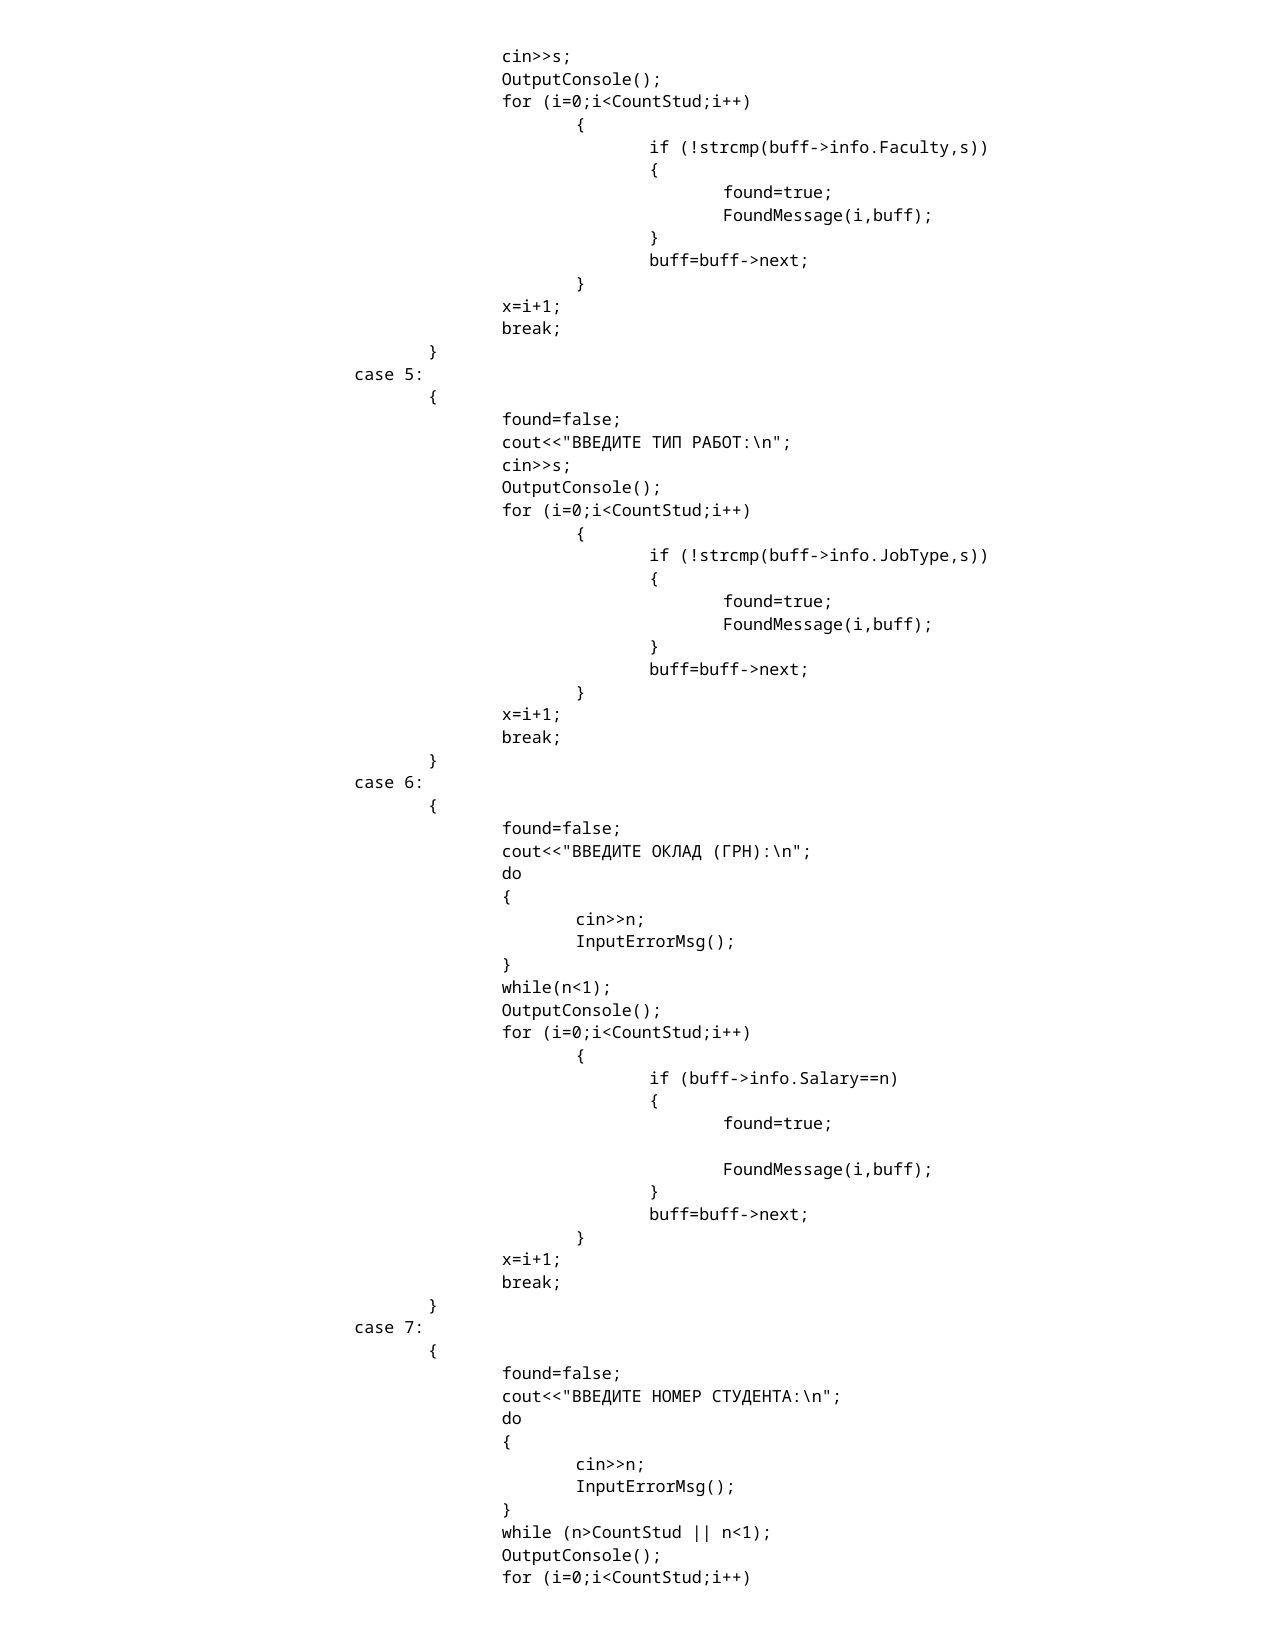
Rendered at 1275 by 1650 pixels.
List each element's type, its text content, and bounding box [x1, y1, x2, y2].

text found=true; [59, 181, 1226, 203]
text cout<<"ВВЕДИТЕ ОКЛАД (ГРН):\n"; [59, 839, 1226, 862]
text case 5: [59, 362, 1226, 385]
text } [59, 1293, 1226, 1316]
text for (i=0;i<CountStud;i++) [59, 1566, 1226, 1588]
text } [59, 1225, 1226, 1248]
text { [59, 385, 1226, 408]
text OutputConsole(); [59, 998, 1226, 1021]
text { [59, 158, 1226, 181]
text { [59, 521, 1226, 544]
text for (i=0;i<CountStud;i++) [59, 498, 1226, 521]
text do [59, 862, 1226, 884]
text { [59, 1429, 1226, 1452]
text case 6: [59, 771, 1226, 794]
text cout<<"ВВЕДИТЕ НОМЕР СТУДЕНТА:\n"; [59, 1384, 1226, 1407]
text } [59, 271, 1226, 294]
text OutputConsole(); [59, 476, 1226, 498]
text if (buff->info.Salary==n) [59, 1066, 1226, 1089]
text InputErrorMsg(); [59, 930, 1226, 953]
text { [59, 1043, 1226, 1066]
text } [59, 226, 1226, 249]
text } [59, 953, 1226, 975]
text } [59, 680, 1226, 703]
text while (n>CountStud || n<1); [59, 1520, 1226, 1543]
text cin>>s; [59, 453, 1226, 476]
text if (!strcmp(buff->info.Faculty,s)) [59, 135, 1226, 158]
text found=true; [59, 1112, 1226, 1157]
text cout<<"ВВЕДИТЕ ТИП РАБОТ:\n"; [59, 430, 1226, 453]
text do [59, 1407, 1226, 1429]
text buff=buff->next; [59, 249, 1226, 271]
text buff=buff->next; [59, 657, 1226, 680]
text cin>>n; [59, 907, 1226, 930]
text found=true; [59, 589, 1226, 612]
text { [59, 567, 1226, 589]
text for (i=0;i<CountStud;i++) [59, 90, 1226, 112]
text { [59, 1089, 1226, 1112]
text } [59, 1180, 1226, 1202]
text } [59, 1498, 1226, 1520]
text OutputConsole(); [59, 1543, 1226, 1566]
text break; [59, 1271, 1226, 1293]
text FoundMessage(i,buff); [59, 1157, 1226, 1180]
text { [59, 884, 1226, 907]
text OutputConsole(); [59, 67, 1226, 90]
text case 7: [59, 1316, 1226, 1339]
text x=i+1; [59, 1248, 1226, 1271]
text break; [59, 726, 1226, 748]
text FoundMessage(i,buff); [59, 203, 1226, 226]
text found=false; [59, 408, 1226, 430]
text { [59, 1339, 1226, 1361]
text InputErrorMsg(); [59, 1475, 1226, 1498]
text if (!strcmp(buff->info.JobType,s)) [59, 544, 1226, 567]
text x=i+1; [59, 703, 1226, 726]
text { [59, 112, 1226, 135]
text x=i+1; [59, 294, 1226, 317]
text while(n<1); [59, 975, 1226, 998]
text break; [59, 317, 1226, 339]
text found=false; [59, 816, 1226, 839]
text { [59, 794, 1226, 816]
text } [59, 635, 1226, 657]
text found=false; [59, 1361, 1226, 1384]
text cin>>s; [59, 44, 1226, 67]
text buff=buff->next; [59, 1202, 1226, 1225]
text FoundMessage(i,buff); [59, 612, 1226, 635]
text } [59, 748, 1226, 771]
text cin>>n; [59, 1452, 1226, 1475]
text } [59, 339, 1226, 362]
text for (i=0;i<CountStud;i++) [59, 1021, 1226, 1043]
